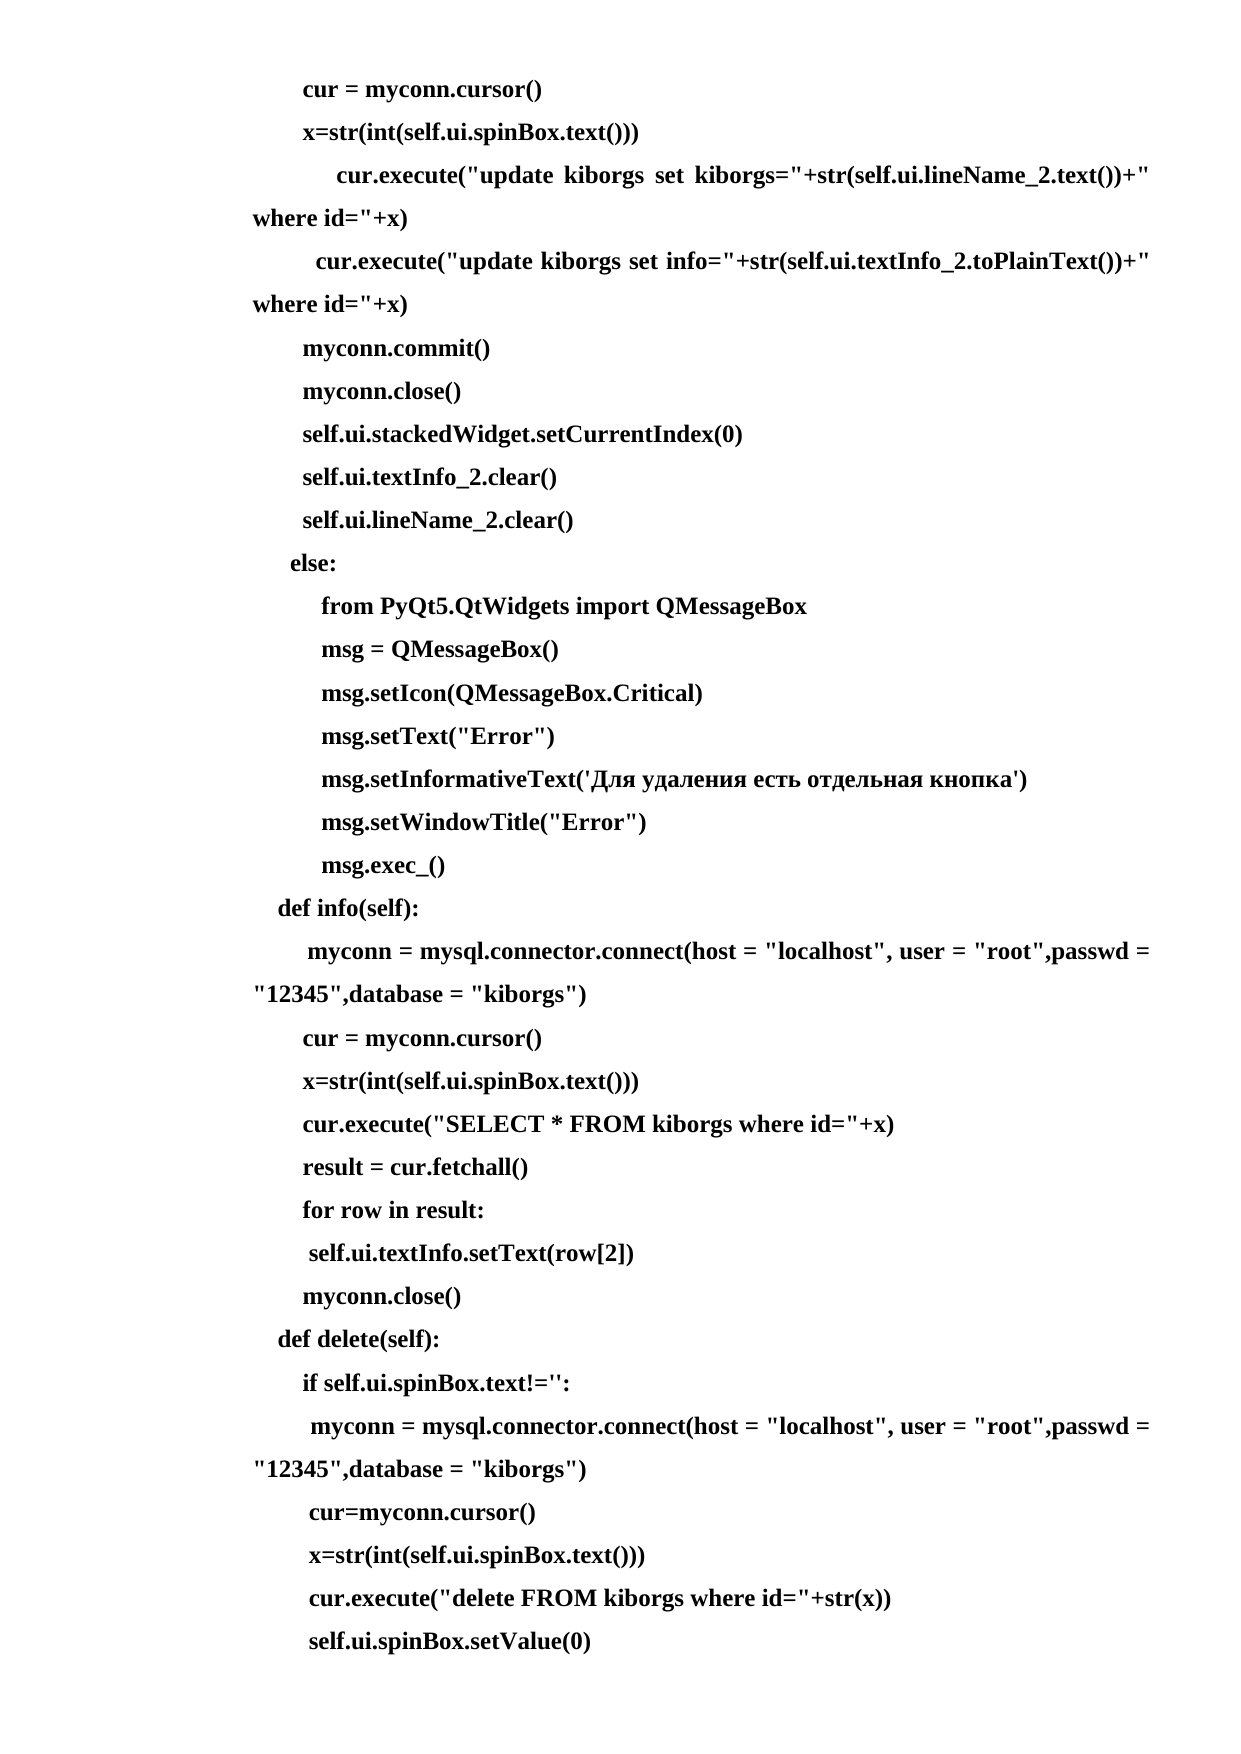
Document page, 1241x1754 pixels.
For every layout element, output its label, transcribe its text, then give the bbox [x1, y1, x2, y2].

list cur = myconn.cursor() [252, 74, 1152, 103]
list self.ui.textInfo_2.clear() [252, 462, 1152, 491]
list cur.execute("SELECT * FROM kiborgs where id="+x) [252, 1109, 1152, 1138]
list msg.exec_() [252, 850, 1152, 879]
list result = cur.fetchall() [252, 1152, 1152, 1181]
list cur.execute("delete FROM kiborgs where id="+str(x)) [252, 1583, 1152, 1612]
list x=str(int(self.ui.spinBox.text())) [252, 1066, 1152, 1094]
list msg.setWindowTitle("Error") [252, 807, 1152, 836]
list if self.ui.spinBox.text!='': [252, 1368, 1152, 1396]
list from PyQt5.QtWidgets import QMessageBox [252, 591, 1152, 620]
list cur.execute("update kiborgs set kiborgs="+str(self.ui.lineName_2.text())+" where id="+x) [252, 160, 1152, 232]
list self.ui.spinBox.setValue(0) [252, 1626, 1152, 1655]
list def delete(self): [252, 1324, 1152, 1353]
list msg = QMessageBox() [252, 634, 1152, 663]
list msg.setInformativeText('Для удаления есть отдельная кнопка') [252, 764, 1152, 793]
list else: [252, 548, 1152, 577]
list for row in result: [252, 1195, 1152, 1224]
list x=str(int(self.ui.spinBox.text())) [252, 117, 1152, 146]
list cur = myconn.cursor() [252, 1023, 1152, 1051]
list myconn = mysql.connector.connect(host = "localhost", user = "root",passwd = "12345",database = "kiborgs") [252, 936, 1152, 1008]
list msg.setIcon(QMessageBox.Critical) [252, 678, 1152, 706]
list myconn.close() [252, 1281, 1152, 1310]
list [252, 1411, 1152, 1483]
list myconn.close() [252, 376, 1152, 404]
list def info(self): [252, 893, 1152, 922]
list self.ui.lineName_2.clear() [252, 505, 1152, 534]
list self.ui.stackedWidget.setCurrentIndex(0) [252, 419, 1152, 448]
list self.ui.textInfo.setText(row[2]) [252, 1238, 1152, 1267]
list cur=myconn.cursor() [252, 1497, 1152, 1526]
list myconn.commit() [252, 333, 1152, 361]
list msg.setText("Error") [252, 721, 1152, 749]
list x=str(int(self.ui.spinBox.text())) [252, 1540, 1152, 1569]
list cur.execute("update kiborgs set info="+str(self.ui.textInfo_2.toPlainText())+" where id="+x) [252, 246, 1152, 318]
